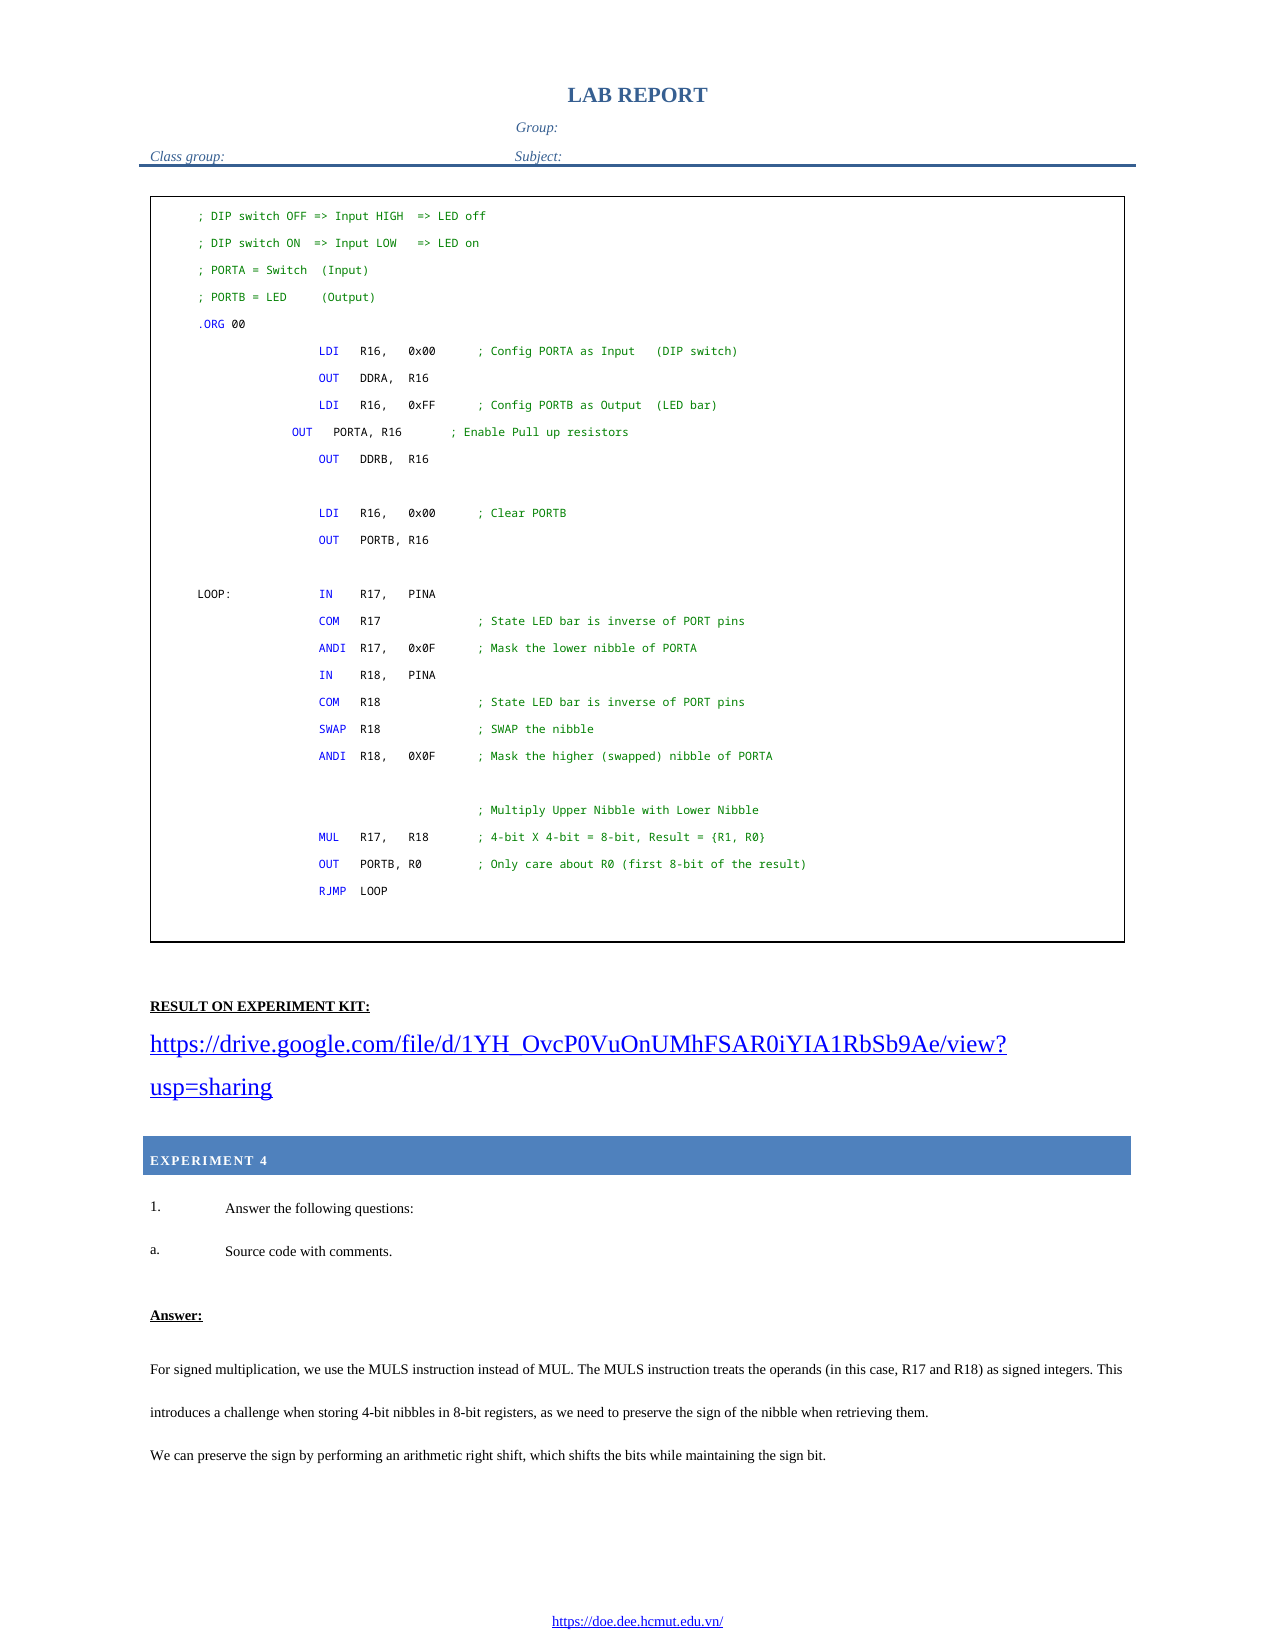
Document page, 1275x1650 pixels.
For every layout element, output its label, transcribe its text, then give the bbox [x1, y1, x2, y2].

list Source code with comments. [150, 1231, 1125, 1260]
title Answer: [150, 1295, 1125, 1324]
text https://drive.google.com/file/d/1YH_OvcP0VuOnUMhFSAR0iYIA1RbSb9Ae/view?usp=sharing [150, 1029, 1125, 1101]
table_header ; DIP switch OFF => Input HIGH => LED off ; DIP switch ON => Input LOW => LED on ; PORTA = Switch (Input) ; PORTB = LED (Output) .ORG 00 LDI R16, 0x00 ; Config PORTA as Input (DIP switch) OUT DDRA, R16 LDI R16, 0xFF ; Config PORTB as Output (LED bar) OUT PORTA, R16 ; Enable Pull up resistors OUT DDRB, R16 LDI R16, 0x00 ; Clear PORTB OUT PORTB, R16 LOOP: IN R17, PINA COM R17 ; State LED bar is inverse of PORT pins ANDI R17, 0x0F ; Mask the lower nibble of PORTA IN R18, PINA COM R18 ; State LED bar is inverse of PORT pins SWAP R18 ; SWAP the nibble ANDI R18, 0X0F ; Mask the higher (swapped) nibble of PORTA ; Multiply Upper Nibble with Lower Nibble MUL R17, R18 ; 4-bit X 4-bit = 8-bit, Result = {R1, R0} OUT PORTB, R0 ; Only care about R0 (first 8-bit of the result) RJMP LOOP [151, 197, 1124, 941]
text We can preserve the sign by performing an arithmetic right shift, which shifts the bits while maintaining the sign bit. [150, 1435, 1125, 1464]
subtitle EXPERIMENT 4 [150, 1142, 1125, 1168]
text RESULT ON EXPERIMENT KIT: [150, 986, 1125, 1014]
text For signed multiplication, we use the MULS instruction instead of MUL. The MULS instruction treats the operands (in this case, R17 and R18) as signed integers. This introduces a challenge when storing 4-bit nibbles in 8-bit registers, as we need to preserve the sign of the nibble when retrieving them. [150, 1349, 1125, 1421]
list Answer the following questions: [150, 1188, 1125, 1217]
